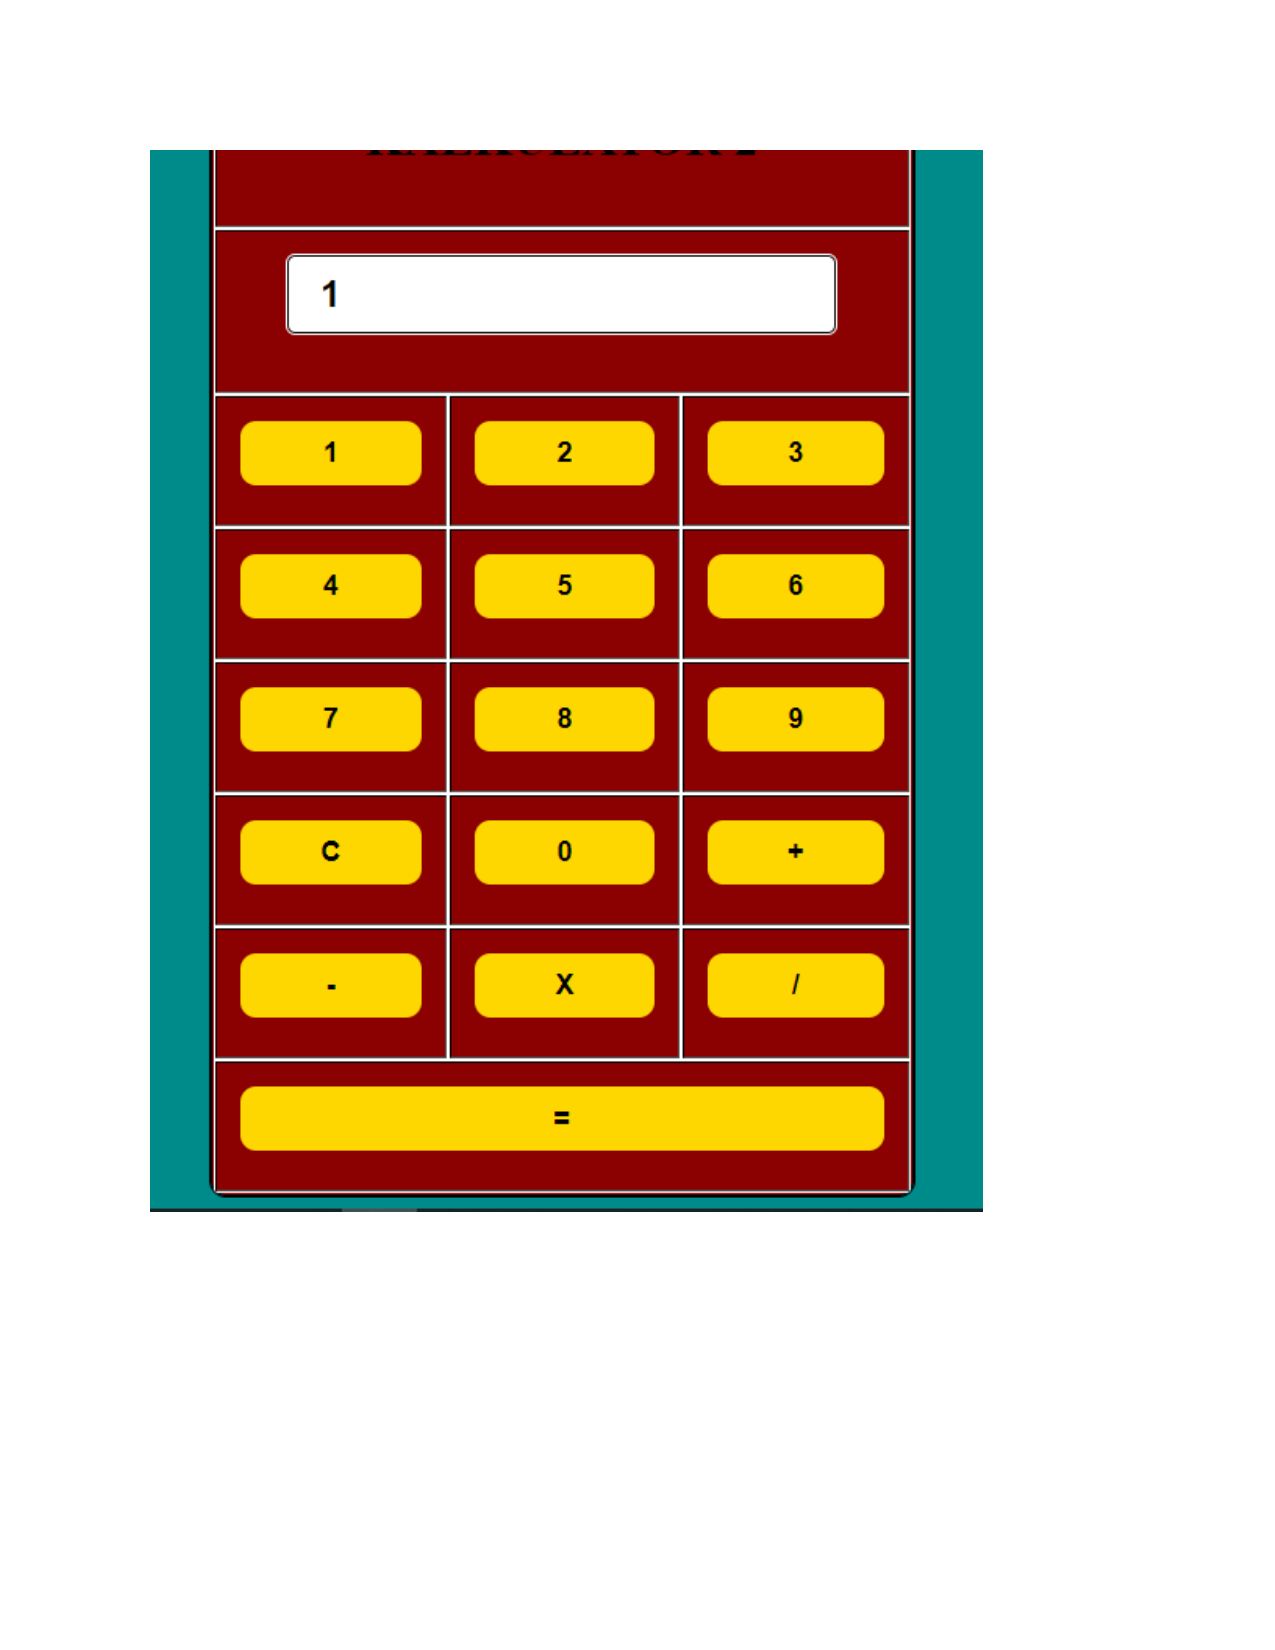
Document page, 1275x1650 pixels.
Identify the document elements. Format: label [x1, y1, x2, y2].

picture [150, 150, 983, 1212]
